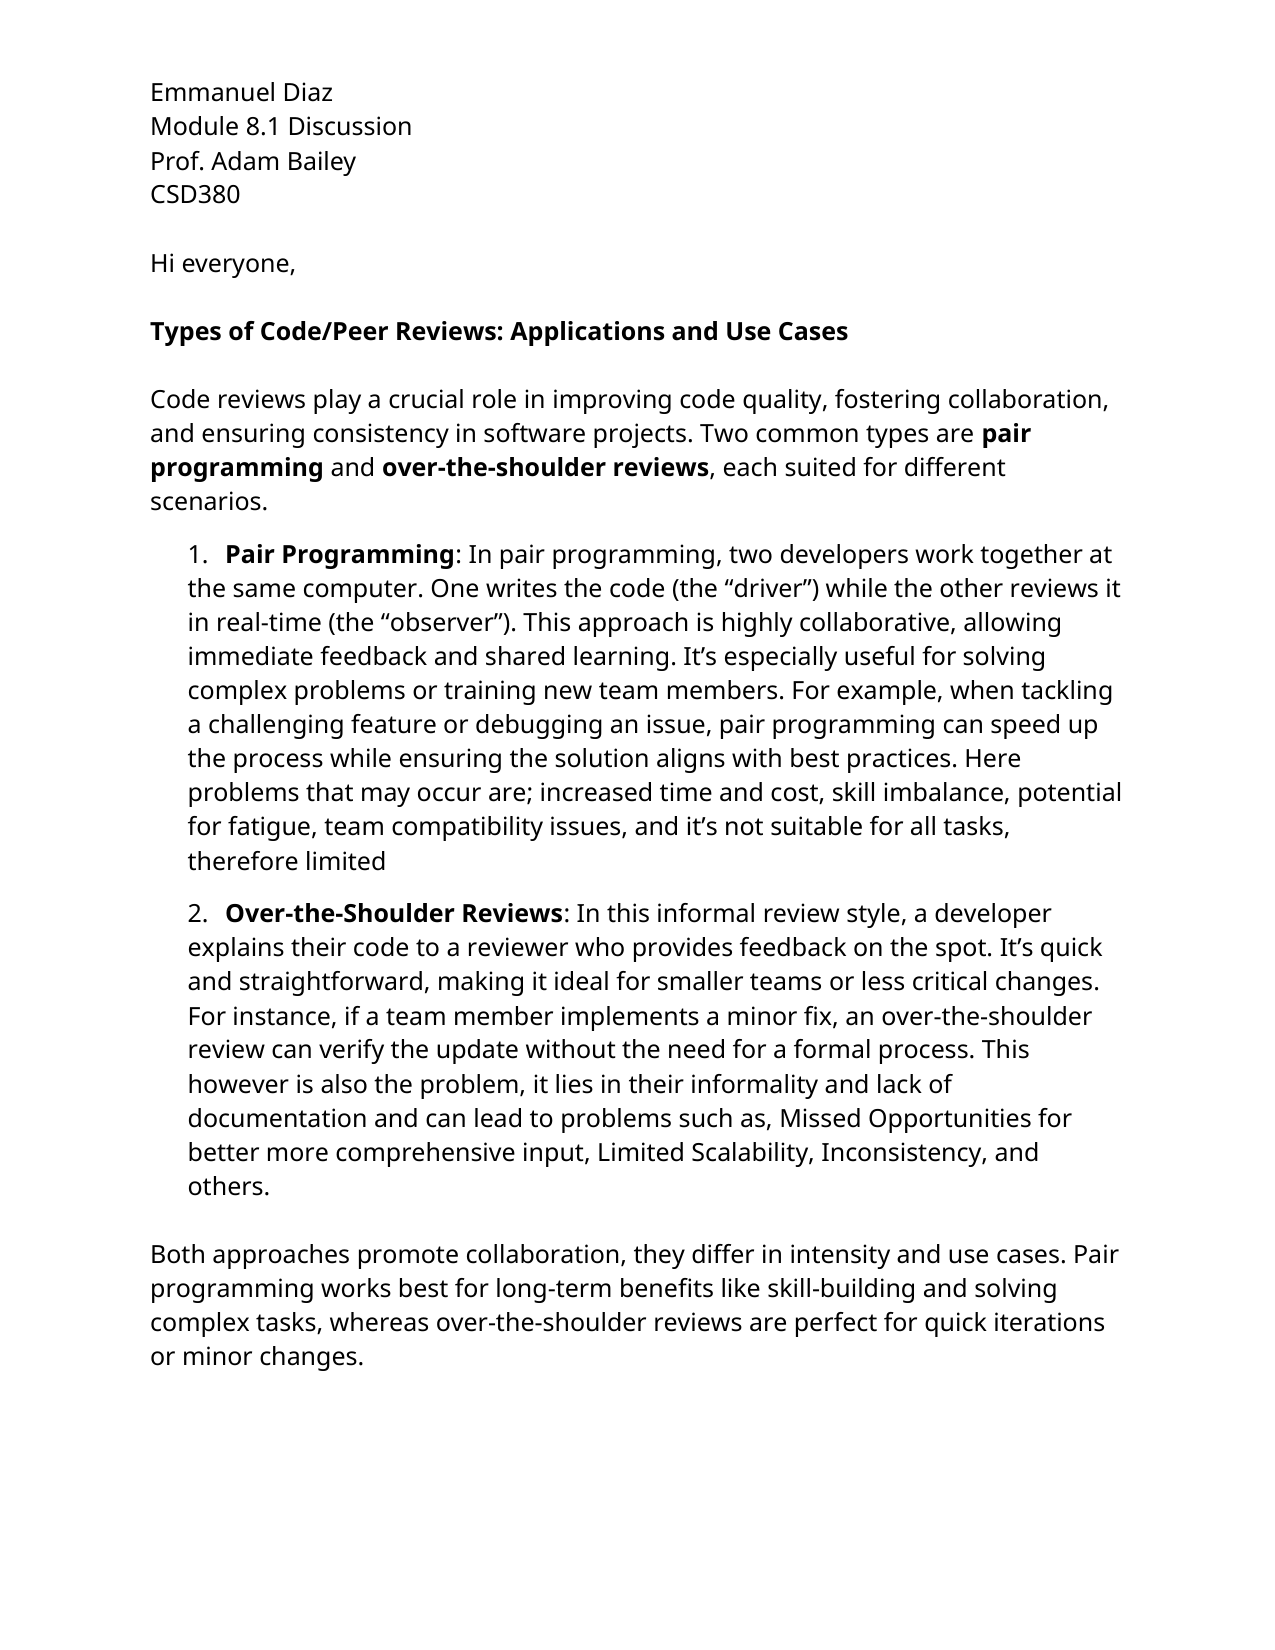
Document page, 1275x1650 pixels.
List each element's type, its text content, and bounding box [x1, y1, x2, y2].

text Hi everyone, [150, 245, 1125, 279]
text 1. Pair Programming: In pair programming, two developers work together at the same computer. One writes the code (the “driver”) while the other reviews it in real-time (the “observer”). This approach is highly collaborative, allowing immediate feedback and shared learning. It’s especially useful for solving complex problems or training new team members. For example, when tackling a challenging feature or debugging an issue, pair programming can speed up the process while ensuring the solution aligns with best practices. Here problems that may occur are; increased time and cost, skill imbalance, potential for fatigue, team compatibility issues, and it’s not suitable for all tasks, therefore limited [150, 537, 1125, 877]
text Code reviews play a crucial role in improving code quality, fostering collaboration, and ensuring consistency in software projects. Two common types are pair programming and over-the-shoulder reviews, each suited for different scenarios. [150, 382, 1125, 518]
text 2. Over-the-Shoulder Reviews: In this informal review style, a developer explains their code to a reviewer who provides feedback on the spot. It’s quick and straightforward, making it ideal for smaller teams or less critical changes. For instance, if a team member implements a minor fix, an over-the-shoulder review can verify the update without the need for a formal process. This however is also the problem, it lies in their informality and lack of documentation and can lead to problems such as, Missed Opportunities for better more comprehensive input, Limited Scalability, Inconsistency, and others. [150, 896, 1125, 1202]
text Types of Code/Peer Reviews: Applications and Use Cases [150, 313, 1125, 347]
text Both approaches promote collaboration, they differ in intensity and use cases. Pair programming works best for long-term benefits like skill-building and solving complex tasks, whereas over-the-shoulder reviews are perfect for quick iterations or minor changes. [150, 1237, 1125, 1373]
